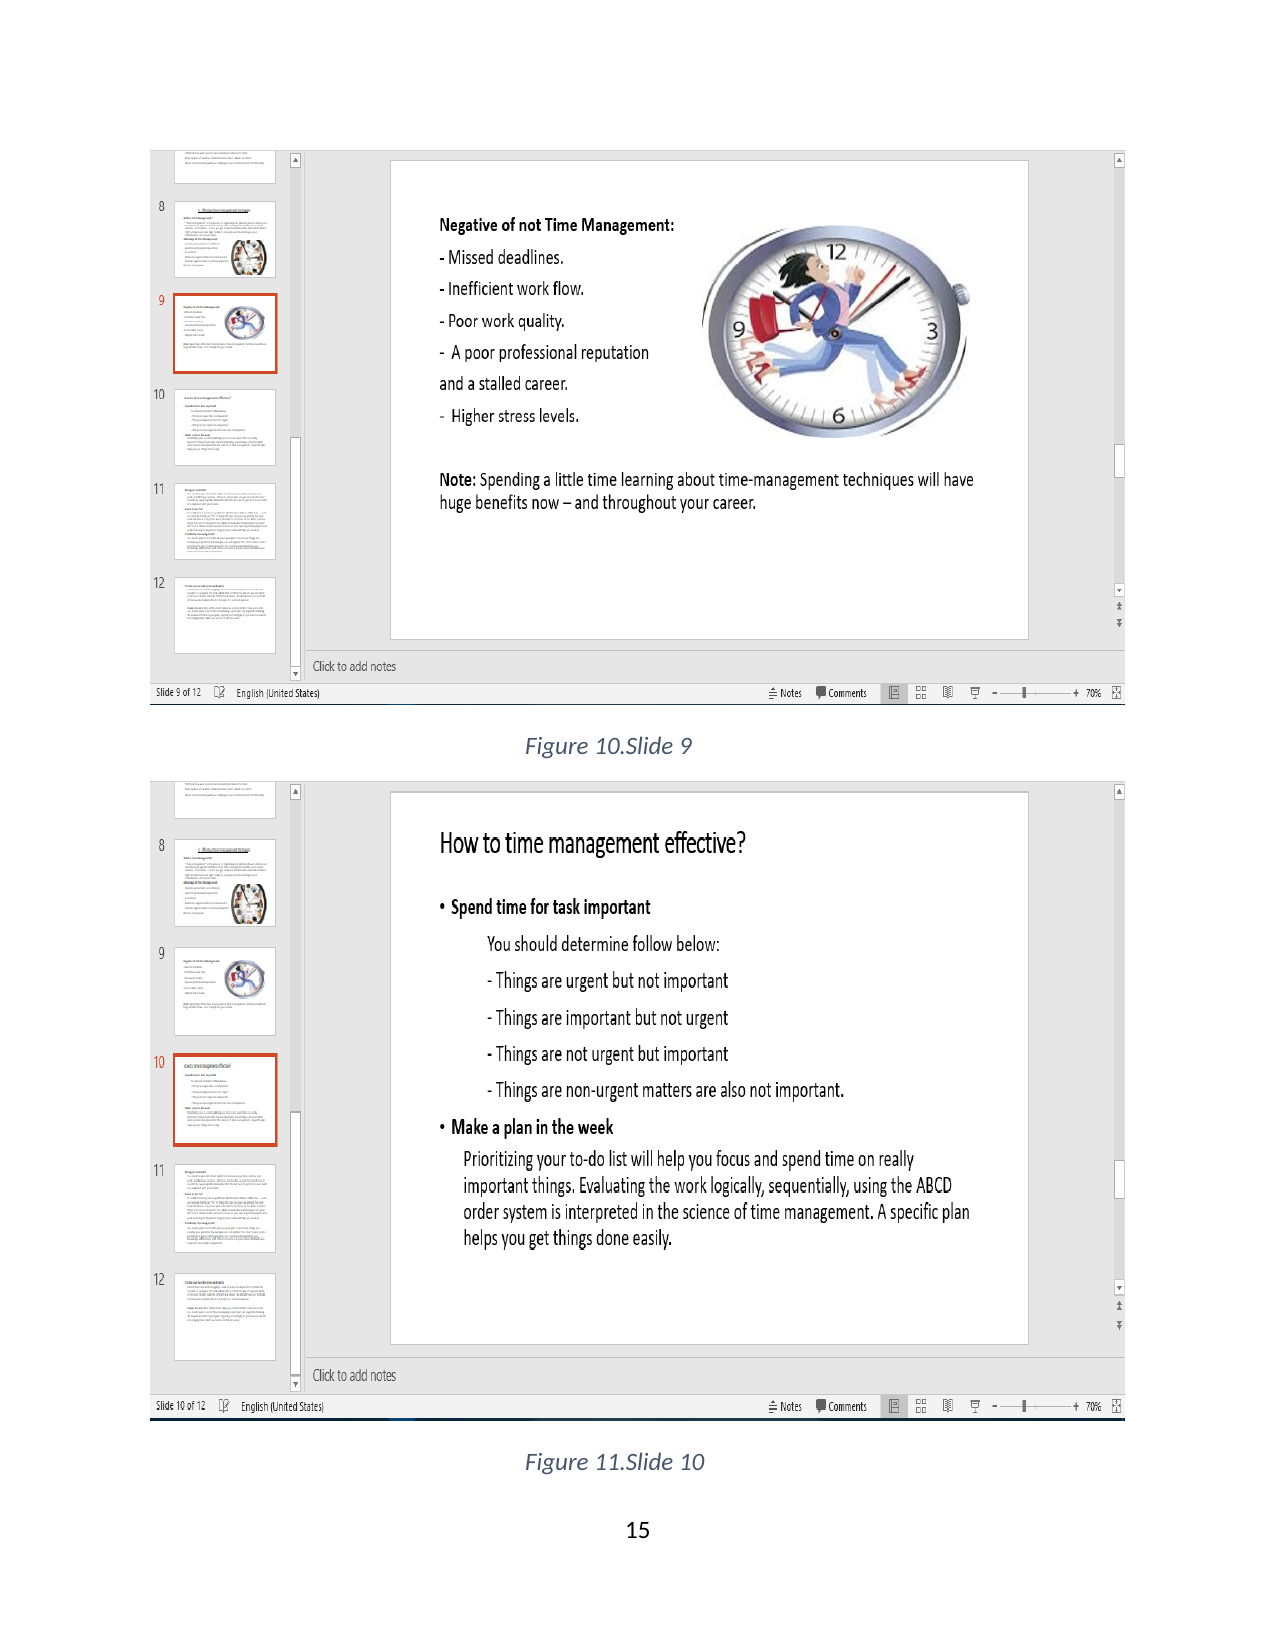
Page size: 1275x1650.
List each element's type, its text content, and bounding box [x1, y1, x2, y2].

text Figure 11.Slide 10 [450, 1446, 1125, 1476]
picture [150, 150, 1125, 705]
text Figure 10.Slide 9 [450, 730, 1125, 761]
picture [150, 781, 1125, 1421]
